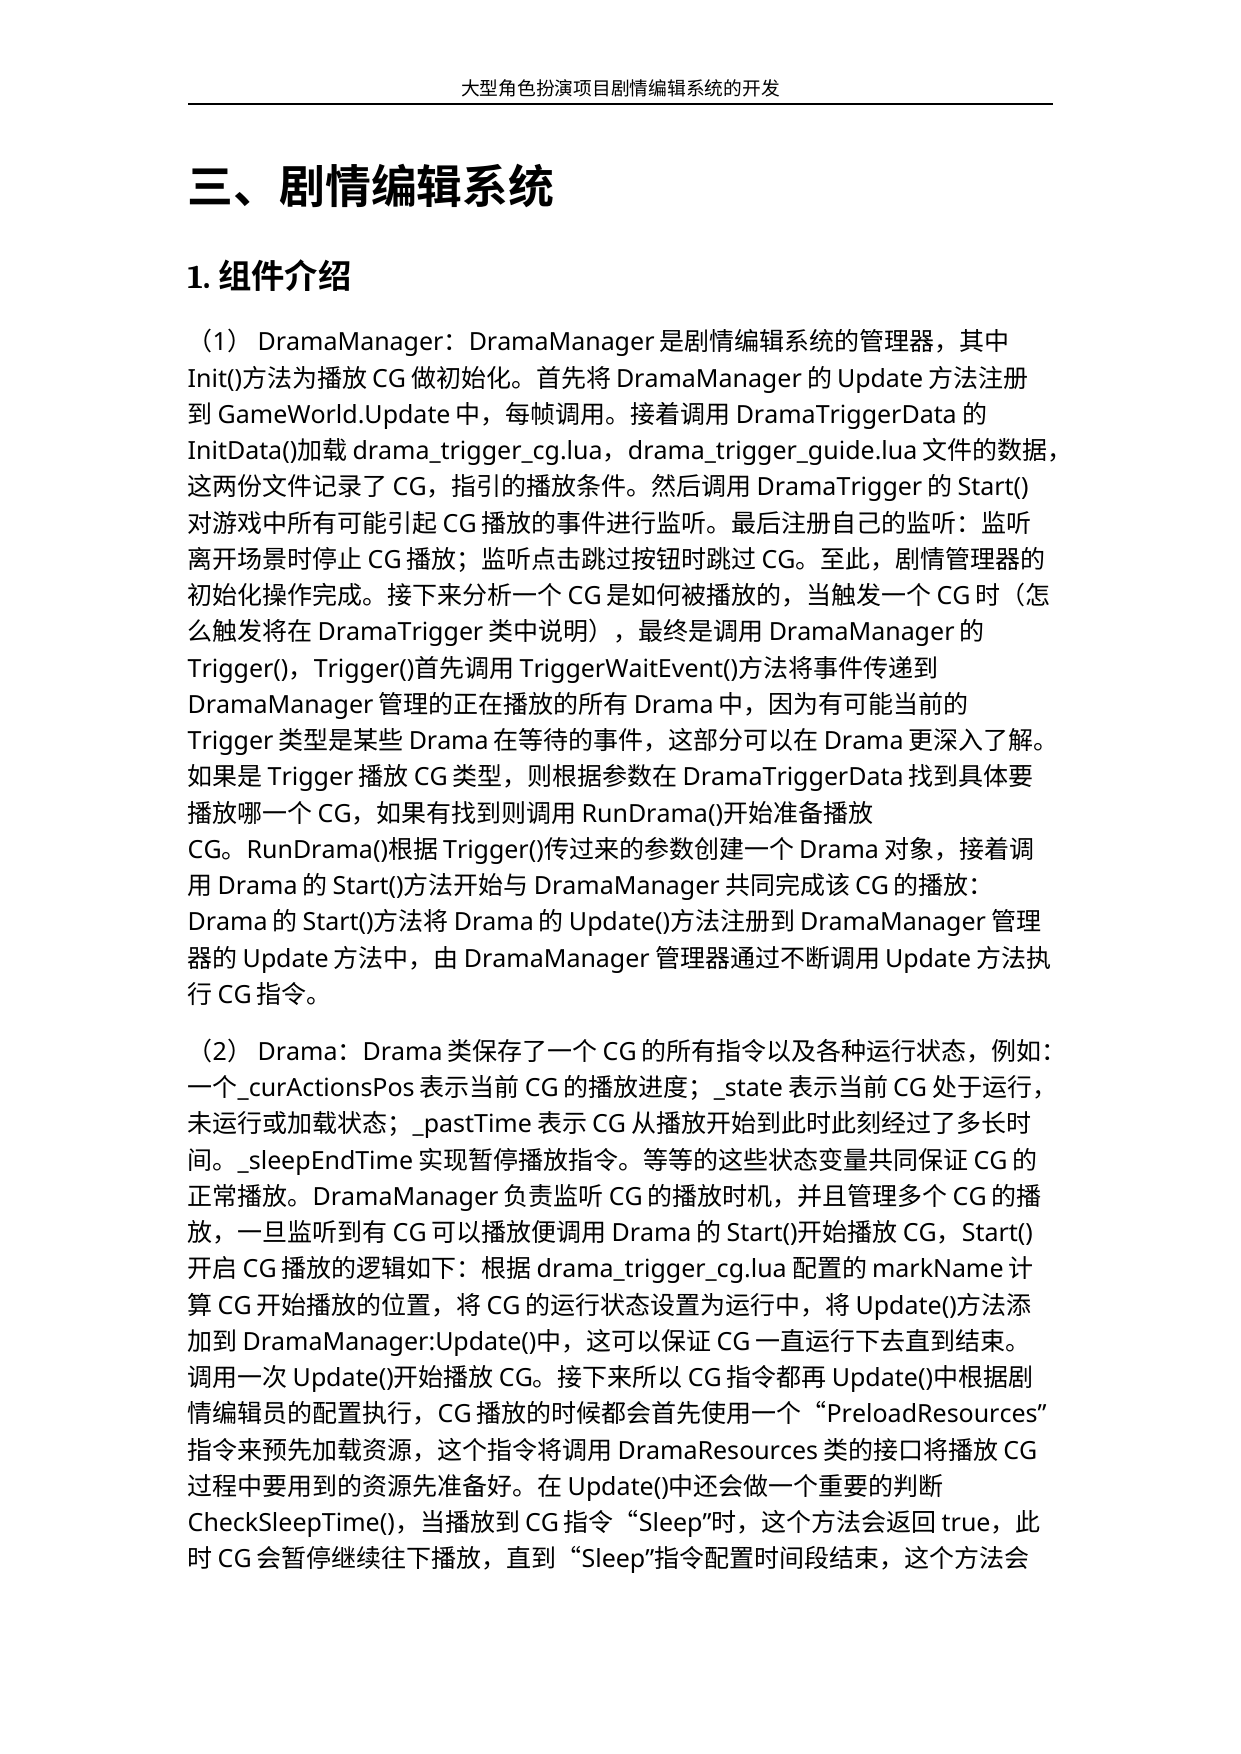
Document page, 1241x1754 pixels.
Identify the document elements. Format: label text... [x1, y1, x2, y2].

subtitle 三、剧情编辑系统 [187, 150, 1053, 216]
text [187, 1031, 1053, 1575]
text （1） DramaManager：DramaManager是剧情编辑系统的管理器，其中Init()方法为播放CG做初始化。首先将DramaManager的Update方法注册到GameWorld.Update中，每帧调用。接着调用DramaTriggerData的InitData()加载drama_trigger_cg.lua，drama_trigger_guide.lua文件的数据，这两份文件记录了CG，指引的播放条件。然后调用DramaTrigger的Start()对游戏中所有可能引起CG播放的事件进行监听。最后注册自己的监听：监听离开场景时停止CG播放；监听点击跳过按钮时跳过CG。至此，剧情管理器的初始化操作完成。接下来分析一个CG是如何被播放的，当触发一个CG时（怎么触发将在DramaTrigger类中说明），最终是调用DramaManager的Trigger()，Trigger()首先调用TriggerWaitEvent()方法将事件传递到DramaManager管理的正在播放的所有Drama中，因为有可能当前的Trigger类型是某些Drama在等待的事件，这部分可以在Drama更深入了解。如果是Trigger播放CG类型，则根据参数在DramaTriggerData找到具体要播放哪一个CG，如果有找到则调用RunDrama()开始准备播放CG。RunDrama()根据Trigger()传过来的参数创建一个Drama对象，接着调用Drama的Start()方法开始与DramaManager共同完成该CG的播放：Drama的Start()方法将Drama的Update()方法注册到DramaManager管理器的Update方法中，由DramaManager管理器通过不断调用Update方法执行CG指令。 [187, 322, 1053, 1011]
subtitle 1. 组件介绍 [187, 249, 1053, 298]
